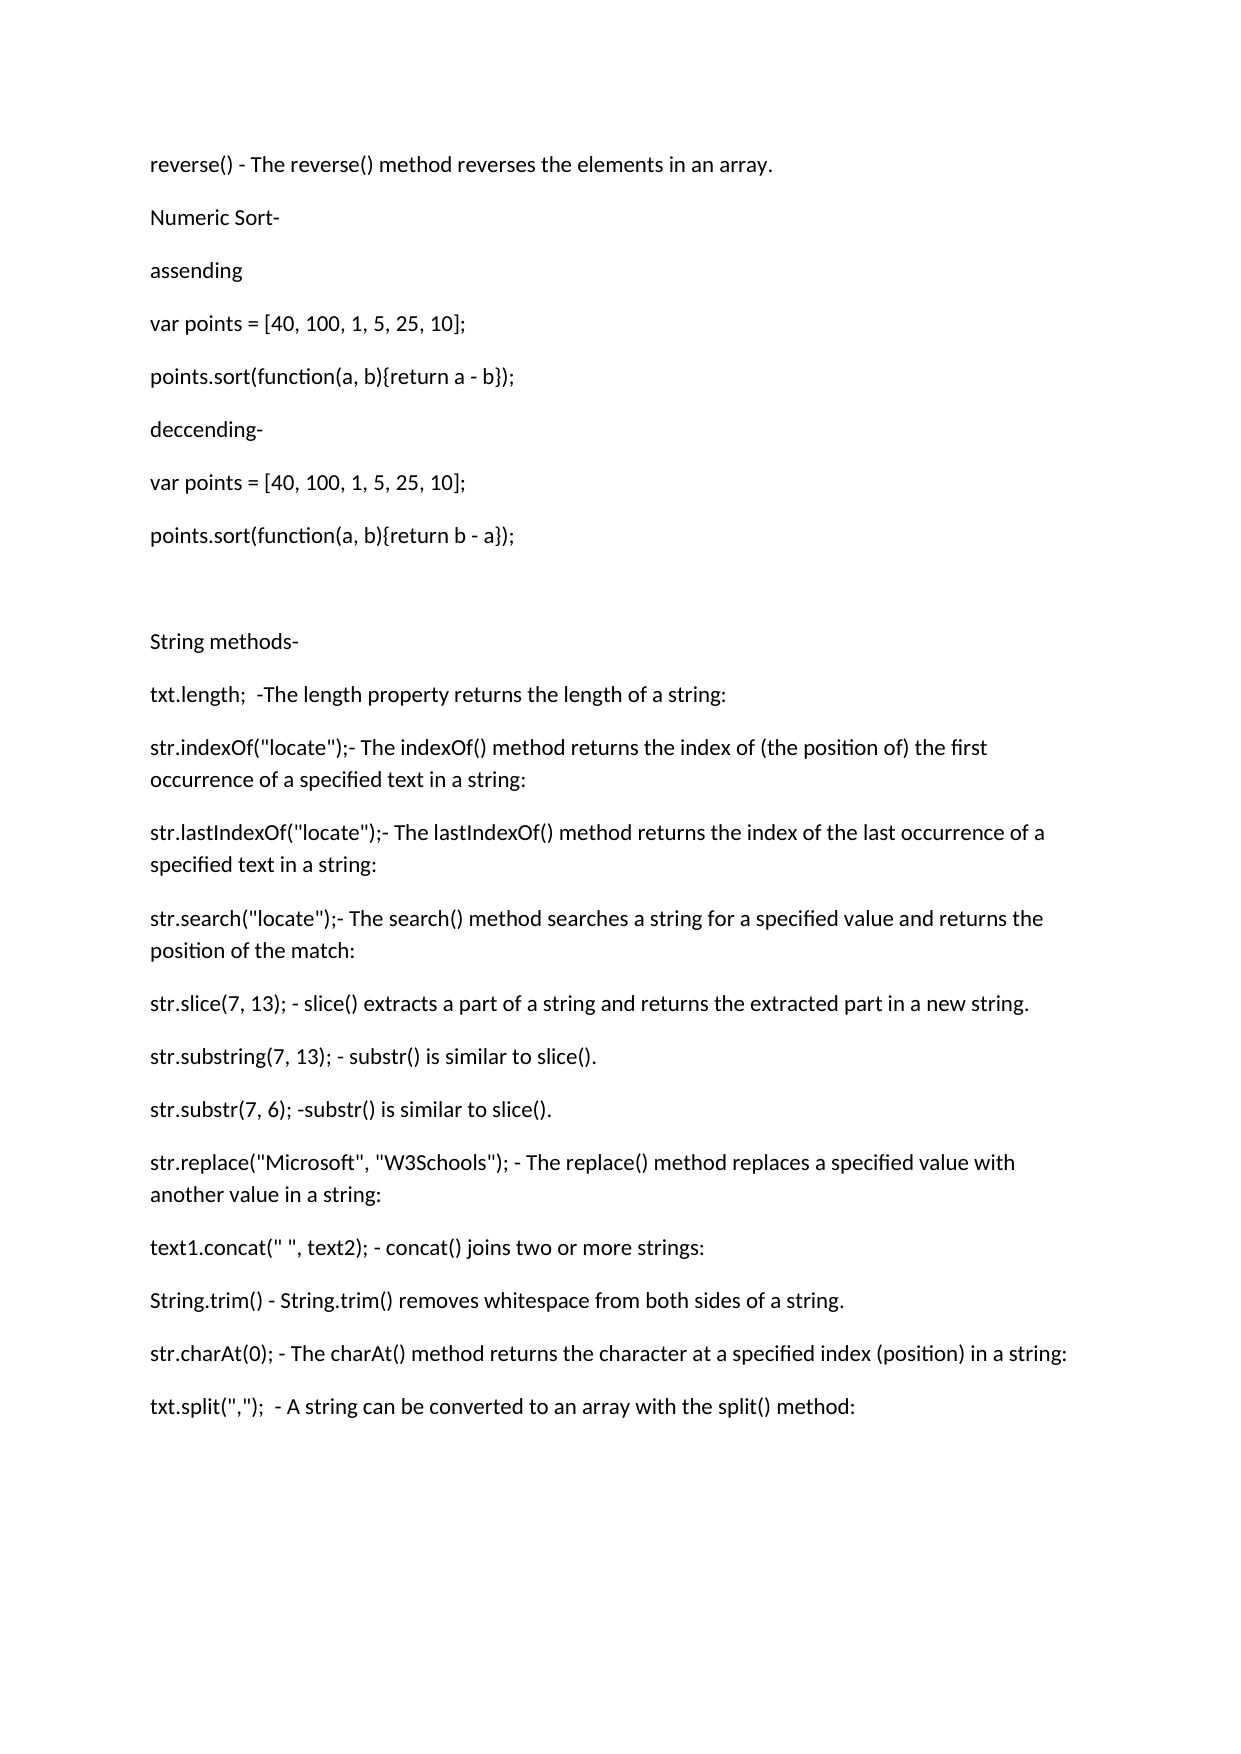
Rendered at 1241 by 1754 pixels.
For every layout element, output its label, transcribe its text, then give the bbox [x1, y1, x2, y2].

text points.sort(function(a, b){return b - a}); [150, 521, 1090, 549]
text points.sort(function(a, b){return a - b}); [150, 362, 1090, 390]
text var points = [40, 100, 1, 5, 25, 10]; [150, 468, 1090, 496]
text str.search("locate");- The search() method searches a string for a specified value and returns the position of the match: [150, 904, 1090, 964]
text assending [150, 256, 1090, 284]
text txt.length; -The length property returns the length of a string: [150, 680, 1090, 708]
text reverse() - The reverse() method reverses the elements in an array. [150, 150, 1090, 178]
text str.charAt(0); - The charAt() method returns the character at a specified index (position) in a string: [150, 1339, 1090, 1367]
text Numeric Sort- [150, 203, 1090, 231]
text str.lastIndexOf("locate");- The lastIndexOf() method returns the index of the last occurrence of a specified text in a string: [150, 818, 1090, 879]
text str.substring(7, 13); - substr() is similar to slice(). [150, 1042, 1090, 1070]
text str.substr(7, 6); -substr() is similar to slice(). [150, 1095, 1090, 1123]
text str.indexOf("locate");- The indexOf() method returns the index of (the position of) the first occurrence of a specified text in a string: [150, 733, 1090, 793]
text str.slice(7, 13); - slice() extracts a part of a string and returns the extracted part in a new string. [150, 989, 1090, 1017]
text var points = [40, 100, 1, 5, 25, 10]; [150, 309, 1090, 337]
text String.trim() - String.trim() removes whitespace from both sides of a string. [150, 1286, 1090, 1314]
text text1.concat(" ", text2); - concat() joins two or more strings: [150, 1233, 1090, 1261]
text str.replace("Microsoft", "W3Schools"); - The replace() method replaces a specified value with another value in a string: [150, 1148, 1090, 1208]
text String methods- [150, 627, 1090, 655]
text deccending- [150, 415, 1090, 443]
text txt.split(","); - A string can be converted to an array with the split() method: [150, 1392, 1090, 1420]
